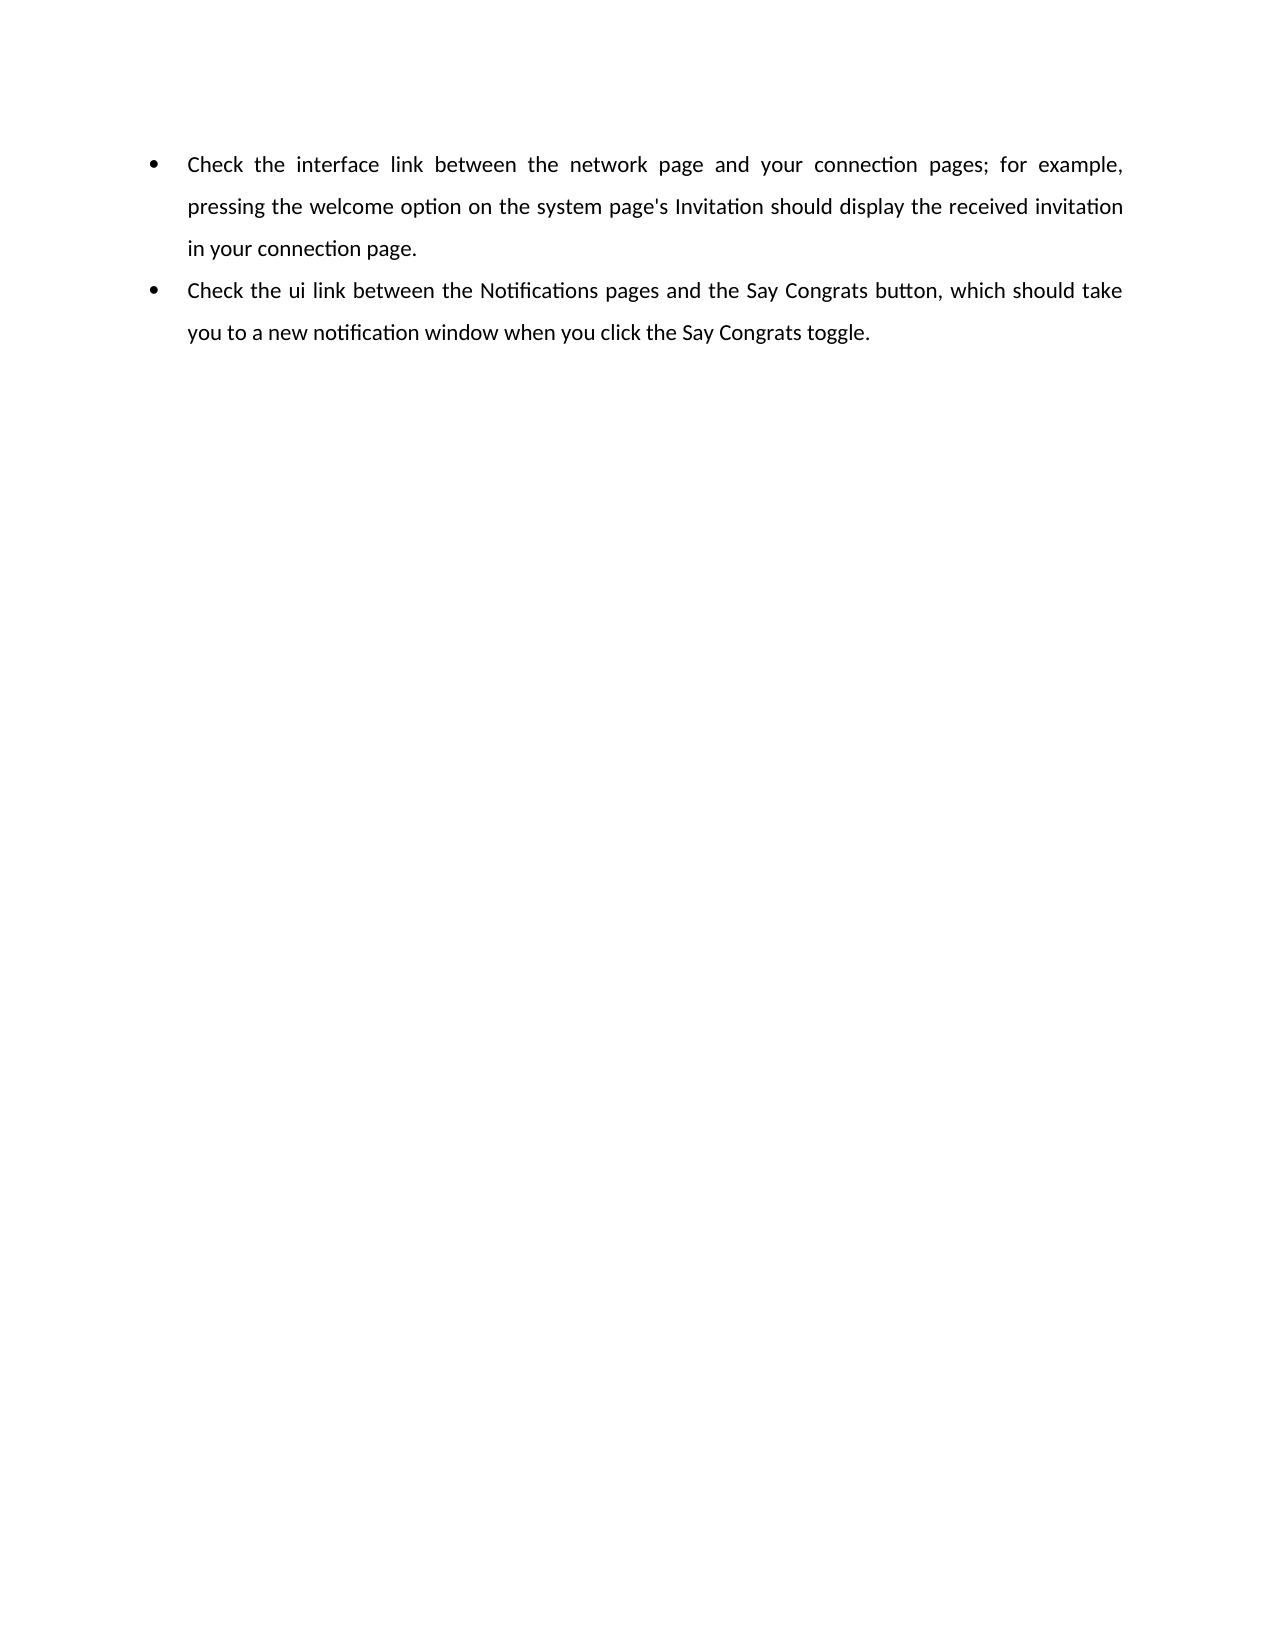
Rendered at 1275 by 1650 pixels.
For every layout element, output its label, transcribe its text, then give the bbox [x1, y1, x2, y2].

list Check the interface link between the network page and your connection pages; for example, pressing the welcome option on the system page's Invitation should display the received invitation in your connection page. [150, 150, 1125, 262]
list Check the ui link between the Notifications pages and the Say Congrats button, which should take you to a new notification window when you click the Say Congrats toggle. [150, 276, 1125, 346]
